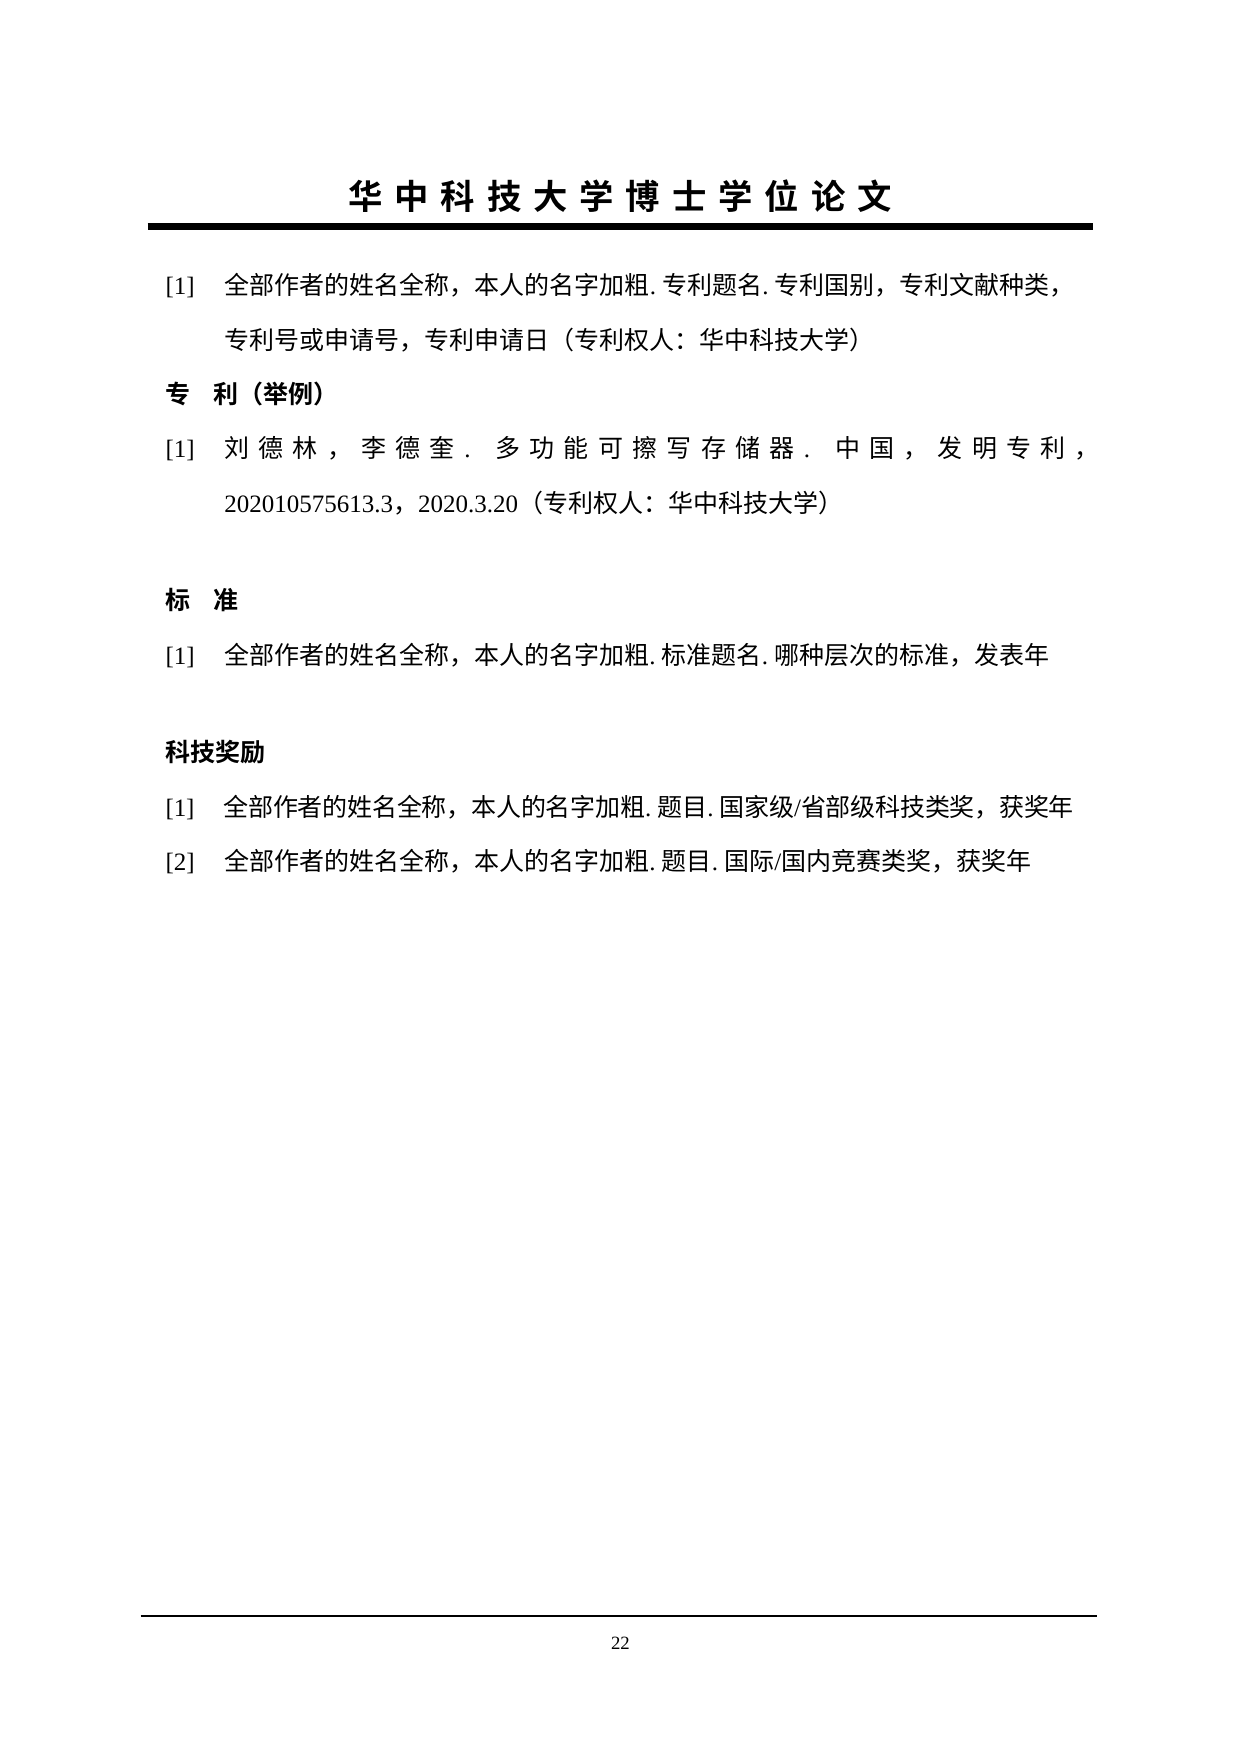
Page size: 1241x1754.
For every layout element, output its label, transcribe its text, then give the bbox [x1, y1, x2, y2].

text 科技奖励 [165, 733, 1075, 769]
text [1] 全部作者的姓名全称，本人的名字加粗. 标准题名. 哪种层次的标准，发表年 [165, 635, 1075, 671]
text [1] 刘德林，李德奎. 多功能可擦写存储器. 中国，发明专利，202010575613.3，2020.3.20（专利权人：华中科技大学） [165, 429, 1075, 519]
text [1] 全部作者的姓名全称，本人的名字加粗. 题目. 国家级/省部级科技类奖，获奖年 [165, 787, 1075, 823]
text 标 准 [165, 581, 1075, 617]
text [2] 全部作者的姓名全称，本人的名字加粗. 题目. 国际/国内竞赛类奖，获奖年 [165, 841, 1075, 878]
list [1] 全部作者的姓名全称，本人的名字加粗. 专利题名. 专利国别，专利文献种类，专利号或申请号，专利申请日（专利权人：华中科技大学） [165, 266, 1075, 356]
text 专 利（举例） [165, 374, 1075, 411]
